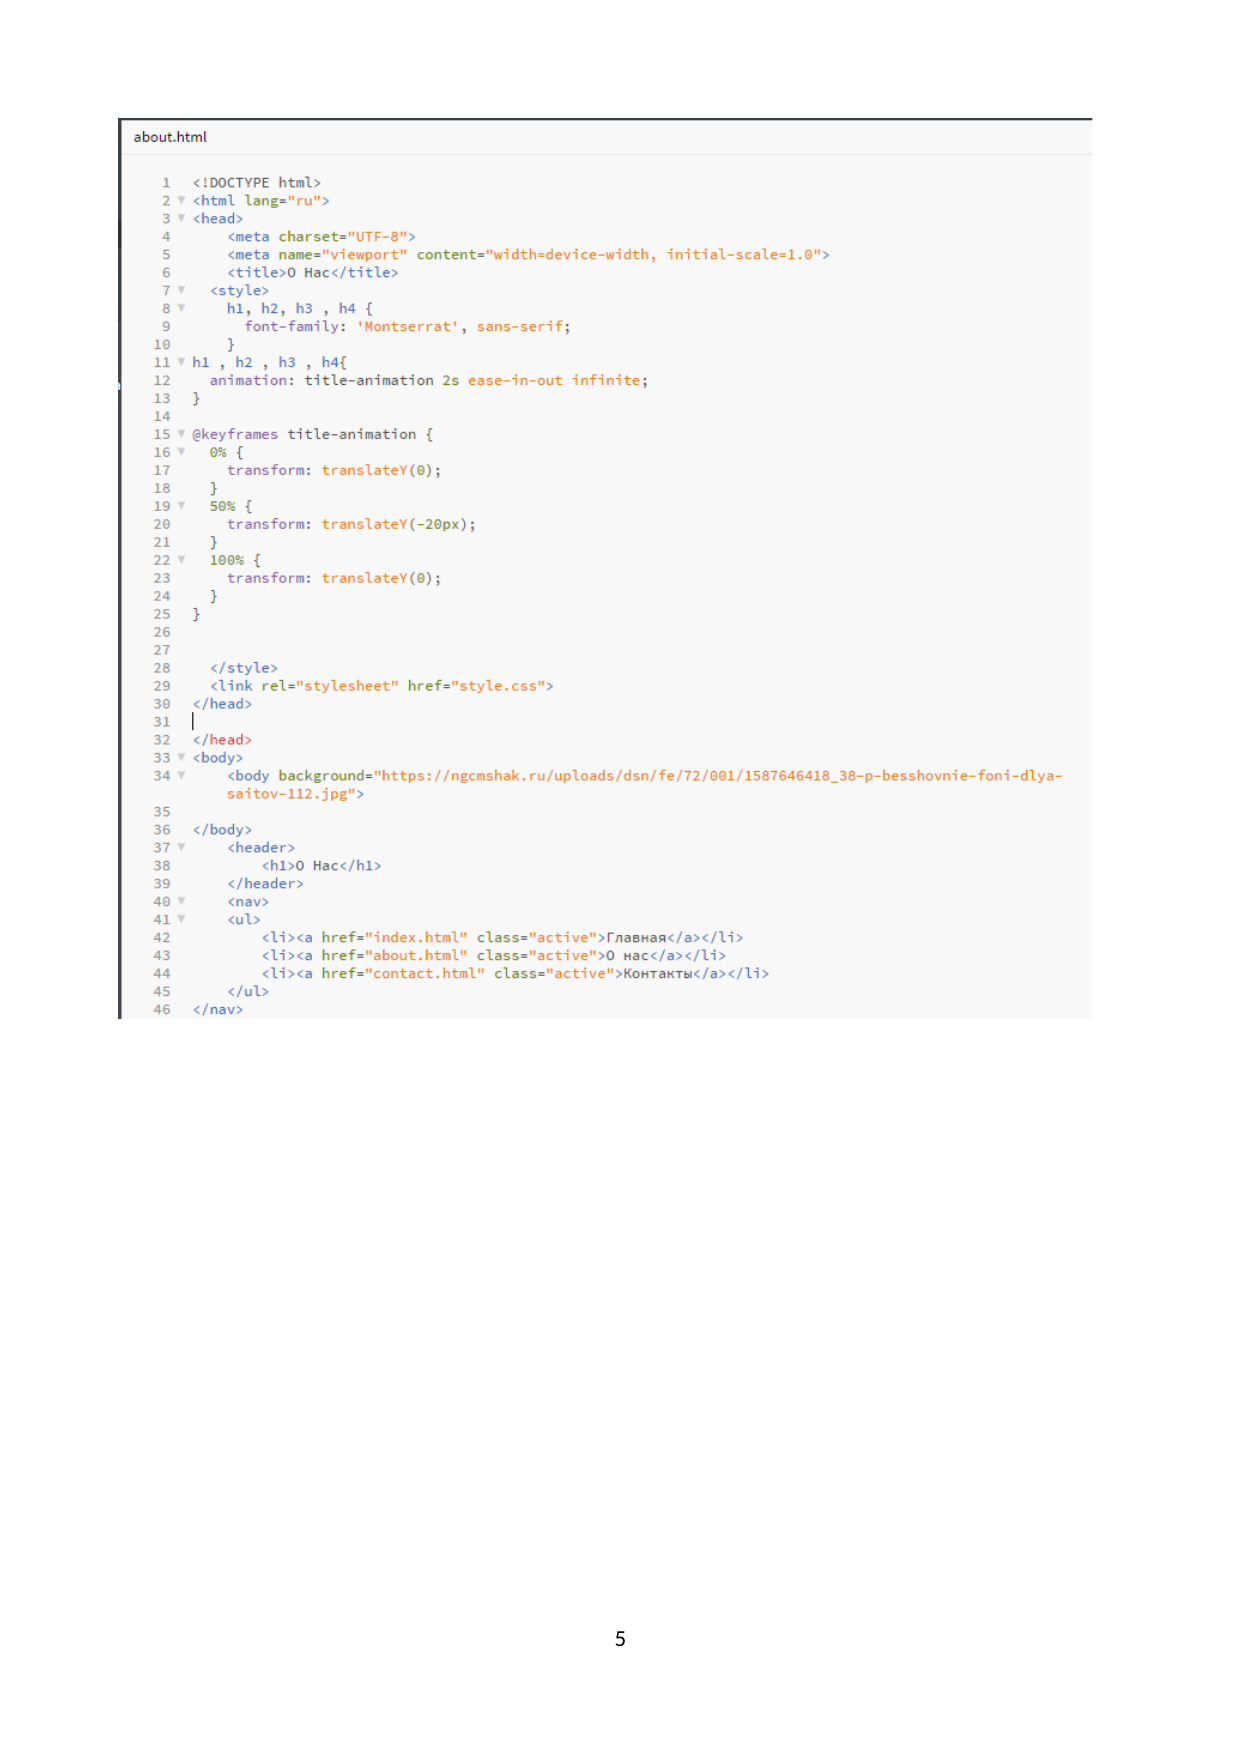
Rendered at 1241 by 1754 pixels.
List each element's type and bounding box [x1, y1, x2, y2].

picture [118, 118, 1093, 1019]
